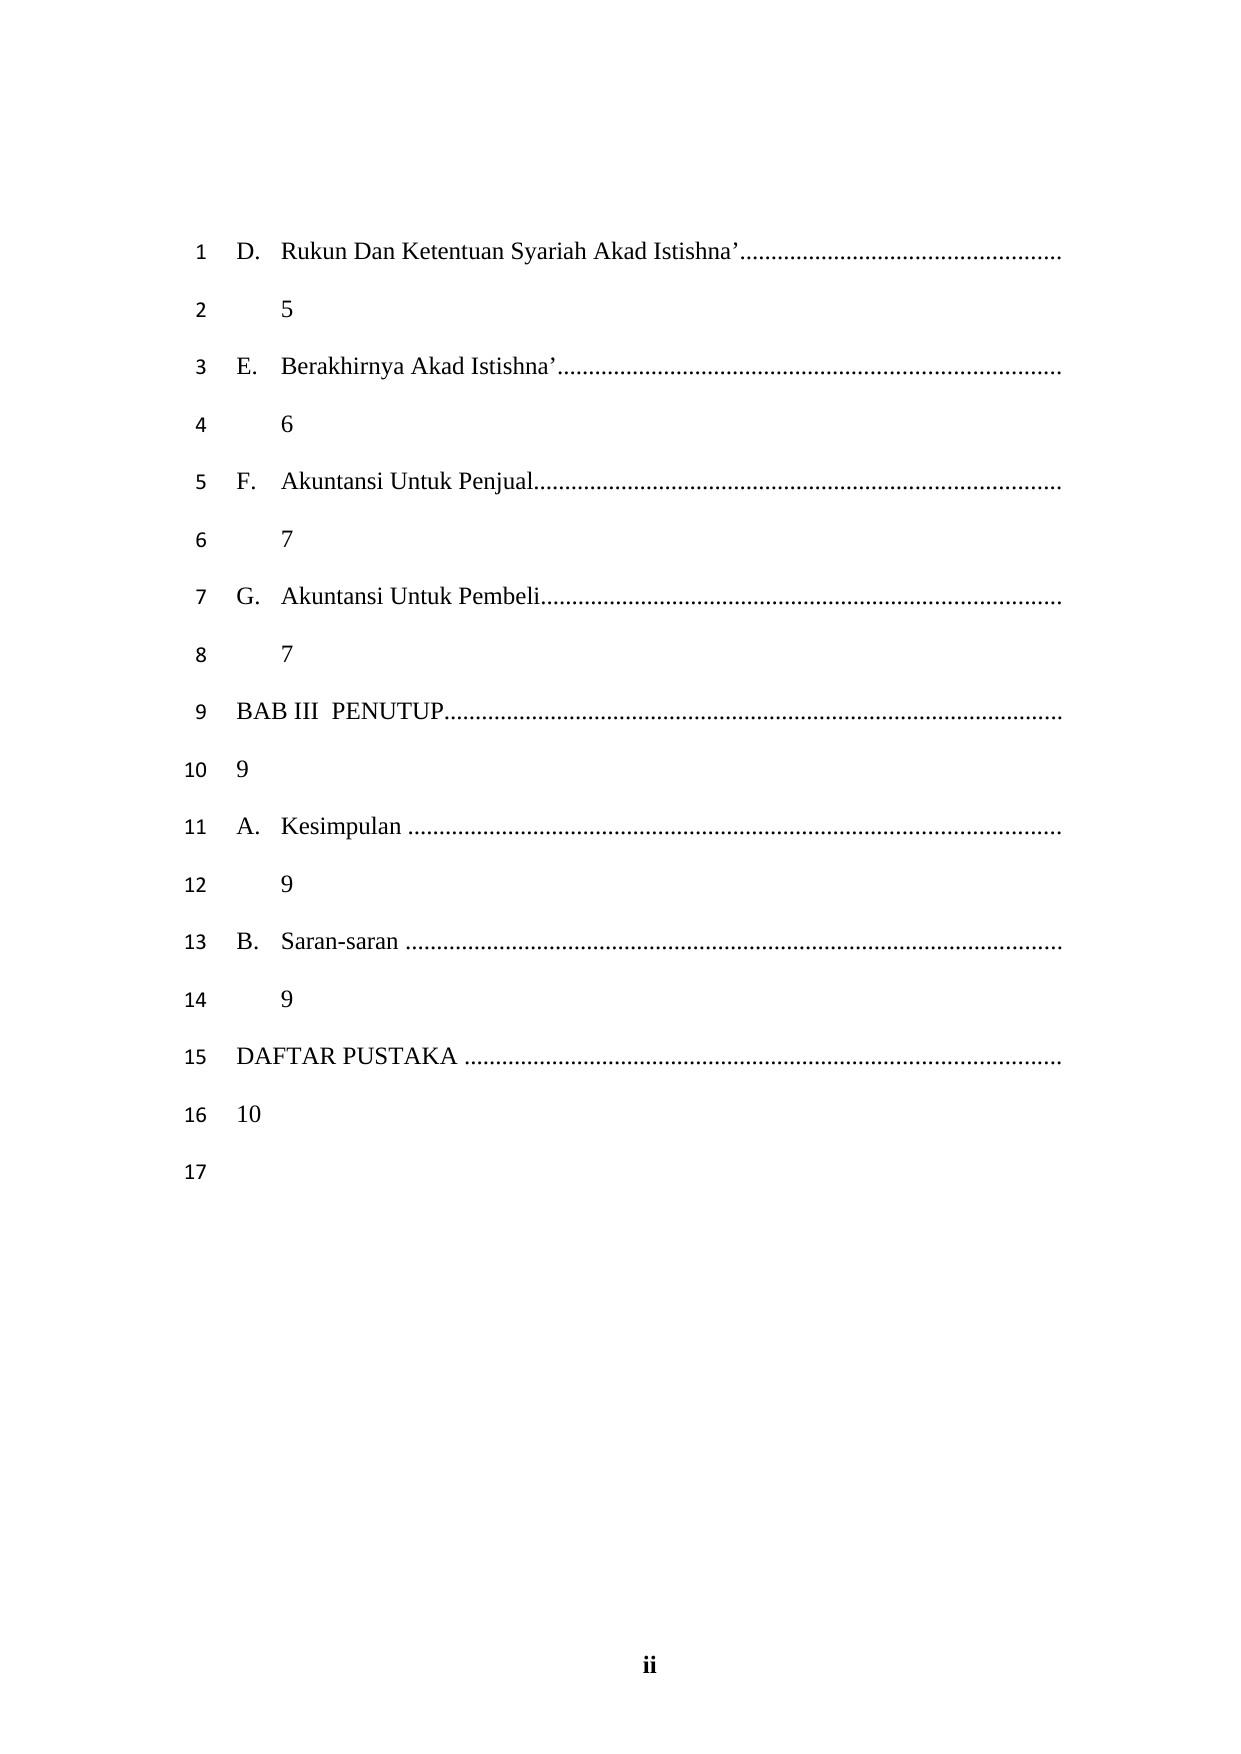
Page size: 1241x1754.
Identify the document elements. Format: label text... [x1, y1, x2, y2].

list Kesimpulan 9 [236, 811, 1063, 897]
list Berakhirnya Akad Istishna’ 6 [236, 351, 1063, 437]
list Rukun Dan Ketentuan Syariah Akad Istishna’ 5 [236, 236, 1063, 322]
text DAFTAR PUSTAKA 10 [236, 1041, 1063, 1127]
list Akuntansi Untuk Penjual 7 [236, 466, 1063, 552]
list Saran-saran 9 [236, 926, 1063, 1012]
list Akuntansi Untuk Pembeli 7 [236, 581, 1063, 667]
text BAB III PENUTUP 9 [236, 696, 1063, 782]
